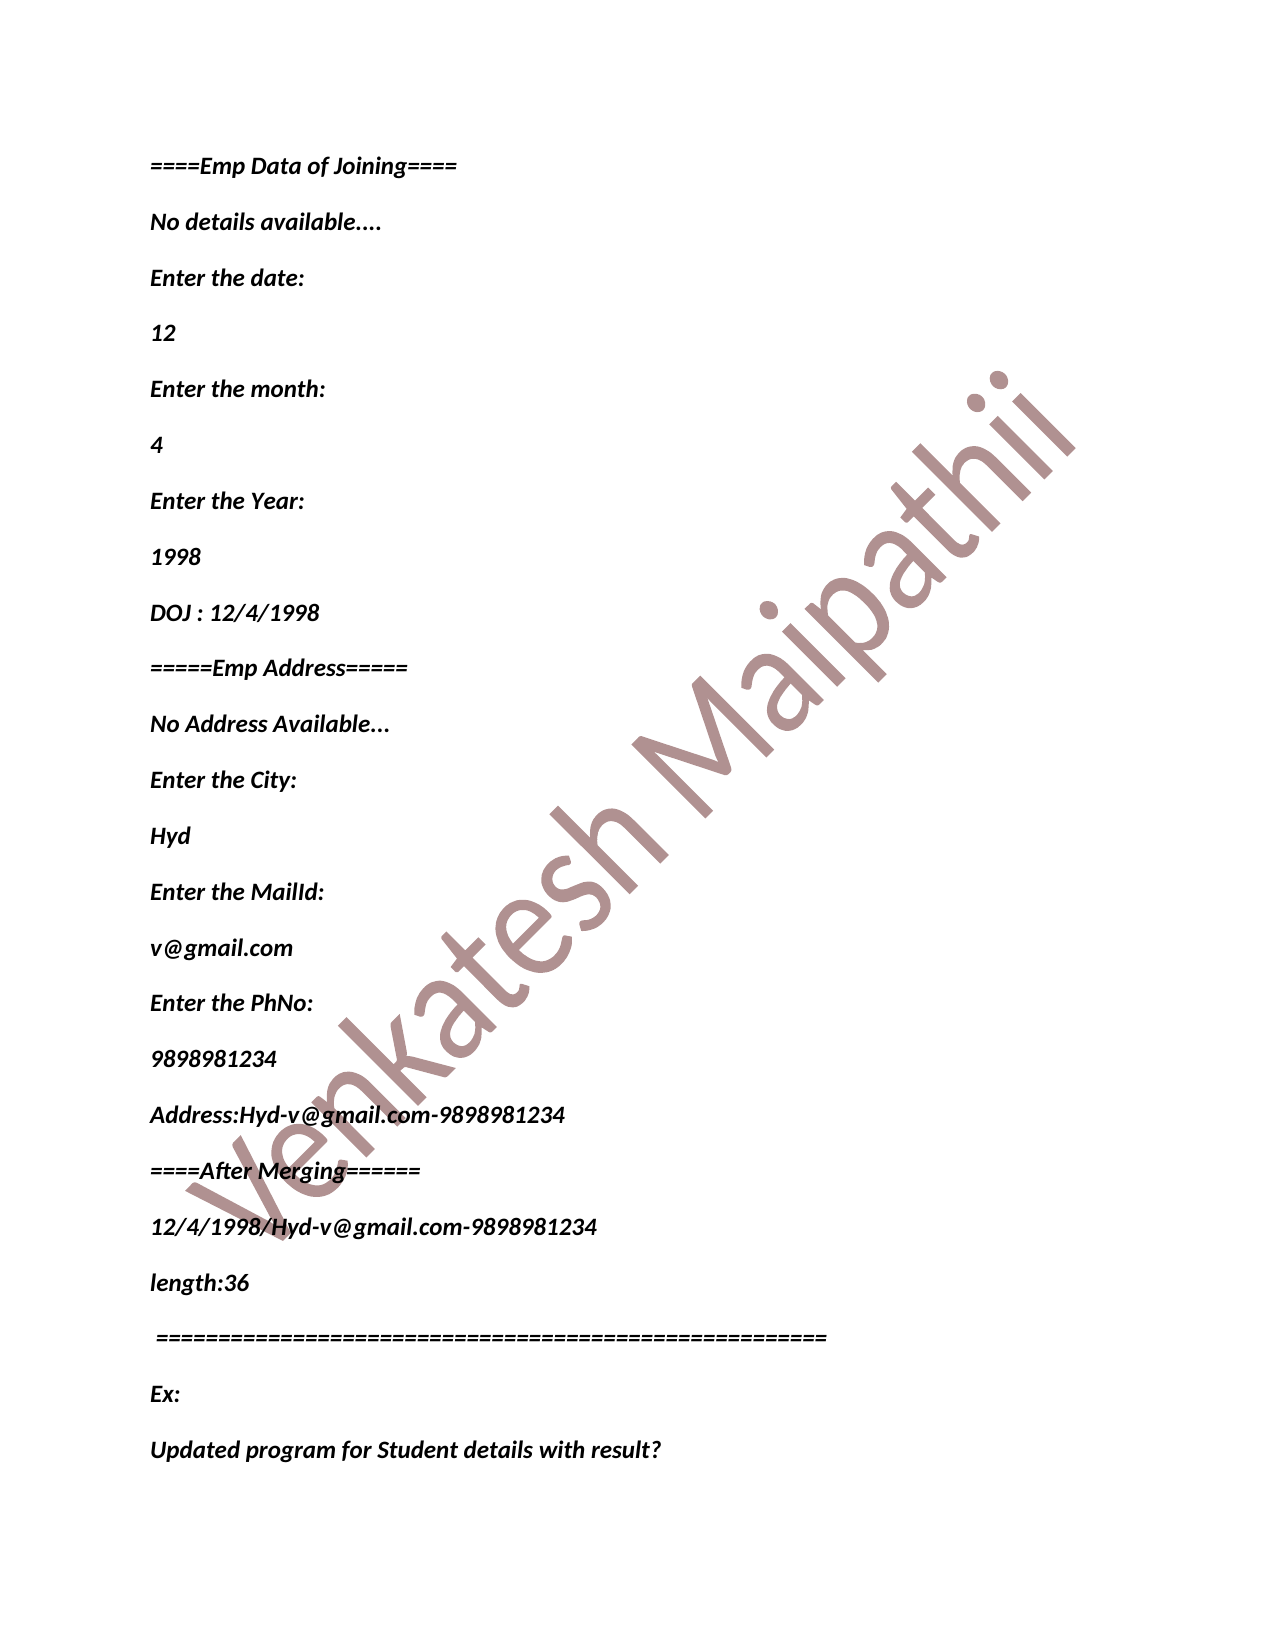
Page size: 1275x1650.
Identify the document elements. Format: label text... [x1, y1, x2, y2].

text Address:Hyd-v@gmail.com-9898981234 [150, 1099, 1125, 1130]
text 12/4/1998/Hyd-v@gmail.com-9898981234 [150, 1211, 1125, 1241]
text Enter the MailId: [150, 876, 1125, 906]
text No Address Available... [150, 708, 1125, 739]
text 4 [150, 429, 1125, 460]
text 1998 [150, 541, 1125, 571]
text Updated program for Student details with result? [150, 1434, 1125, 1465]
text ====================================================== [150, 1322, 1125, 1353]
text Hyd [150, 820, 1125, 851]
text No details available.... [150, 206, 1125, 236]
text v@gmail.com [150, 932, 1125, 962]
text Ex: [150, 1378, 1125, 1409]
text Enter the Year: [150, 485, 1125, 516]
text ====Emp Data of Joining==== [150, 150, 1125, 181]
text Enter the date: [150, 262, 1125, 292]
text ====After Merging====== [150, 1155, 1125, 1186]
text =====Emp Address===== [150, 652, 1125, 683]
text Enter the month: [150, 373, 1125, 404]
text length:36 [150, 1267, 1125, 1297]
text Enter the City: [150, 764, 1125, 795]
text 9898981234 [150, 1043, 1125, 1074]
text 12 [150, 317, 1125, 348]
text DOJ : 12/4/1998 [150, 597, 1125, 627]
text Enter the PhNo: [150, 987, 1125, 1018]
